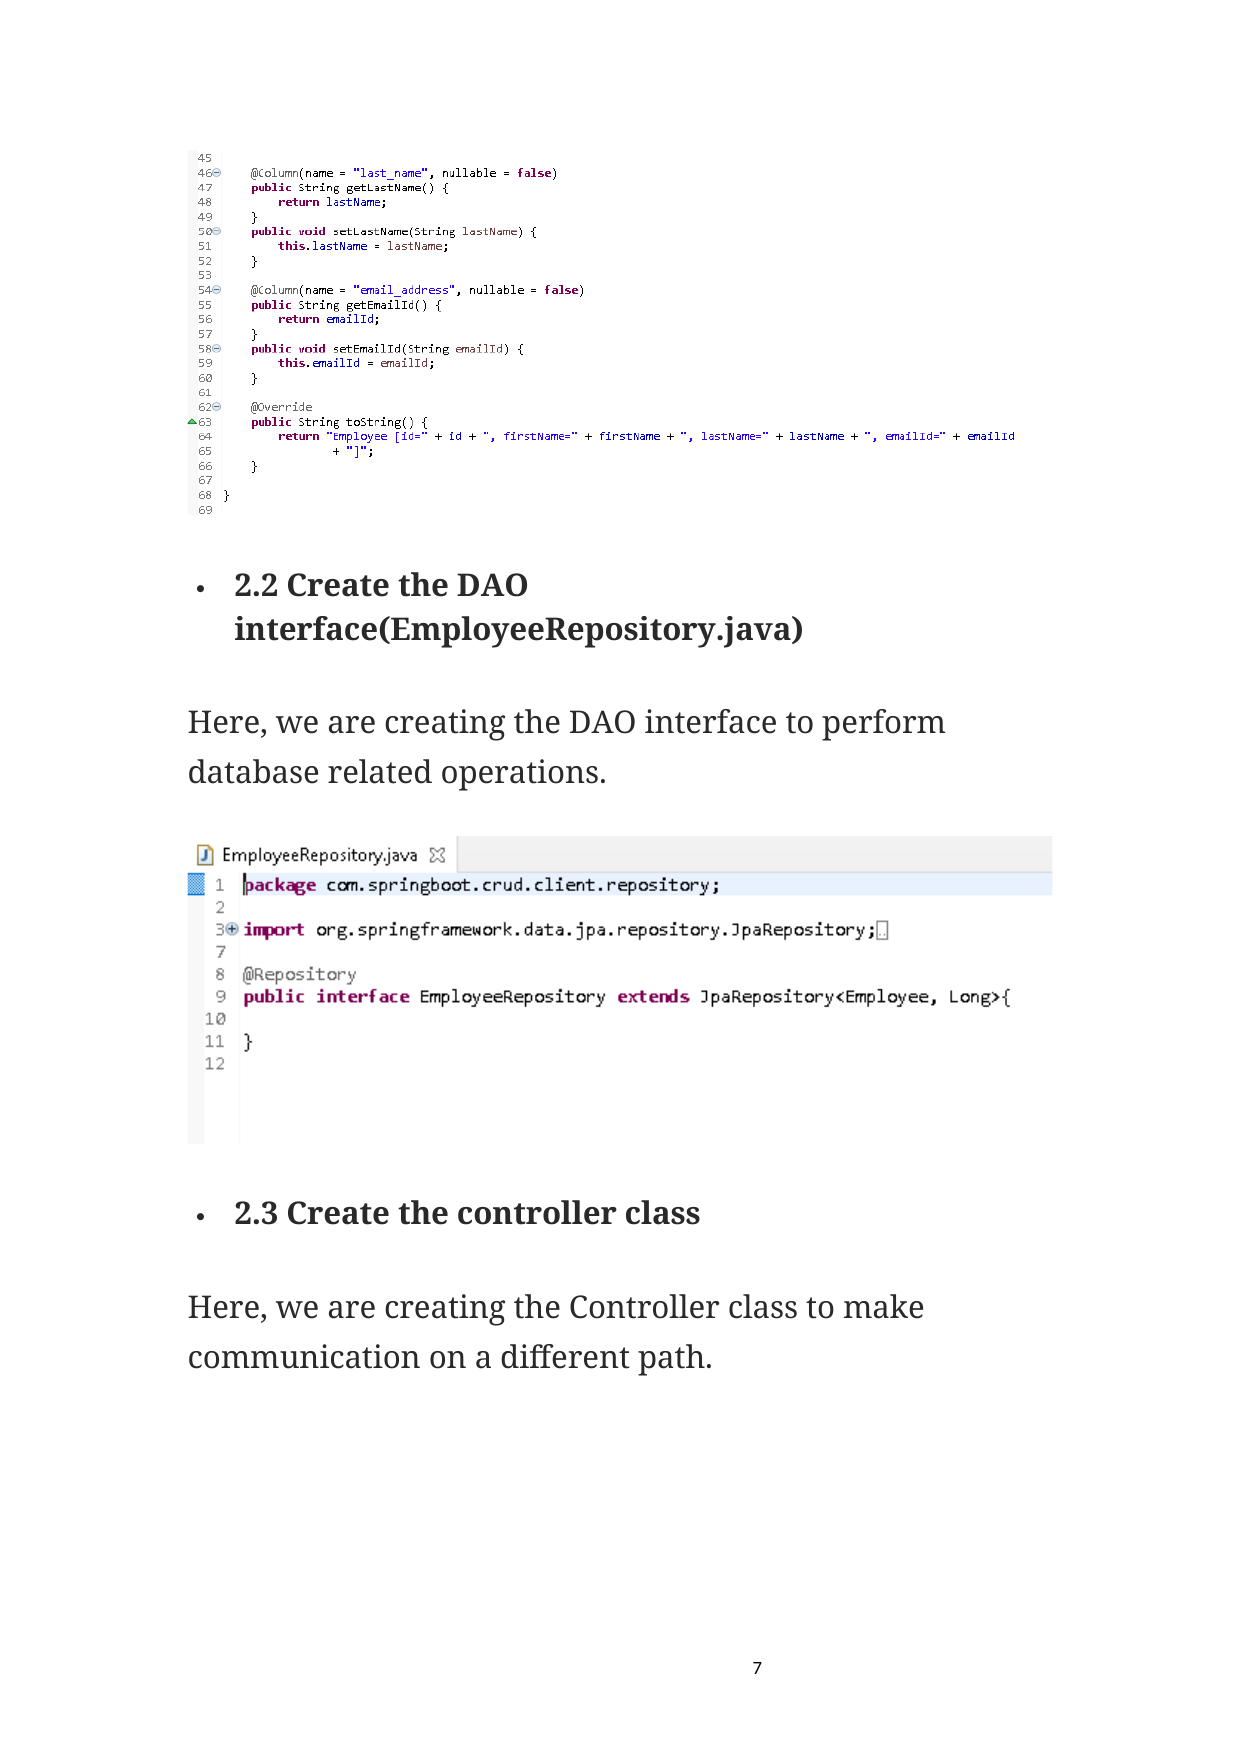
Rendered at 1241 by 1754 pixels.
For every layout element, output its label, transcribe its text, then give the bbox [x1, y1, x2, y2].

picture [187, 150, 1052, 515]
list 2.2 Create the DAO interface(EmployeeRepository.java) [197, 562, 1053, 649]
text Here, we are creating the Controller class to make communication on a different path. [187, 1278, 1053, 1378]
list 2.3 Create the controller class [197, 1190, 1053, 1234]
text Here, we are creating the DAO interface to perform database related operations. [187, 693, 1053, 793]
picture [187, 836, 1053, 1144]
